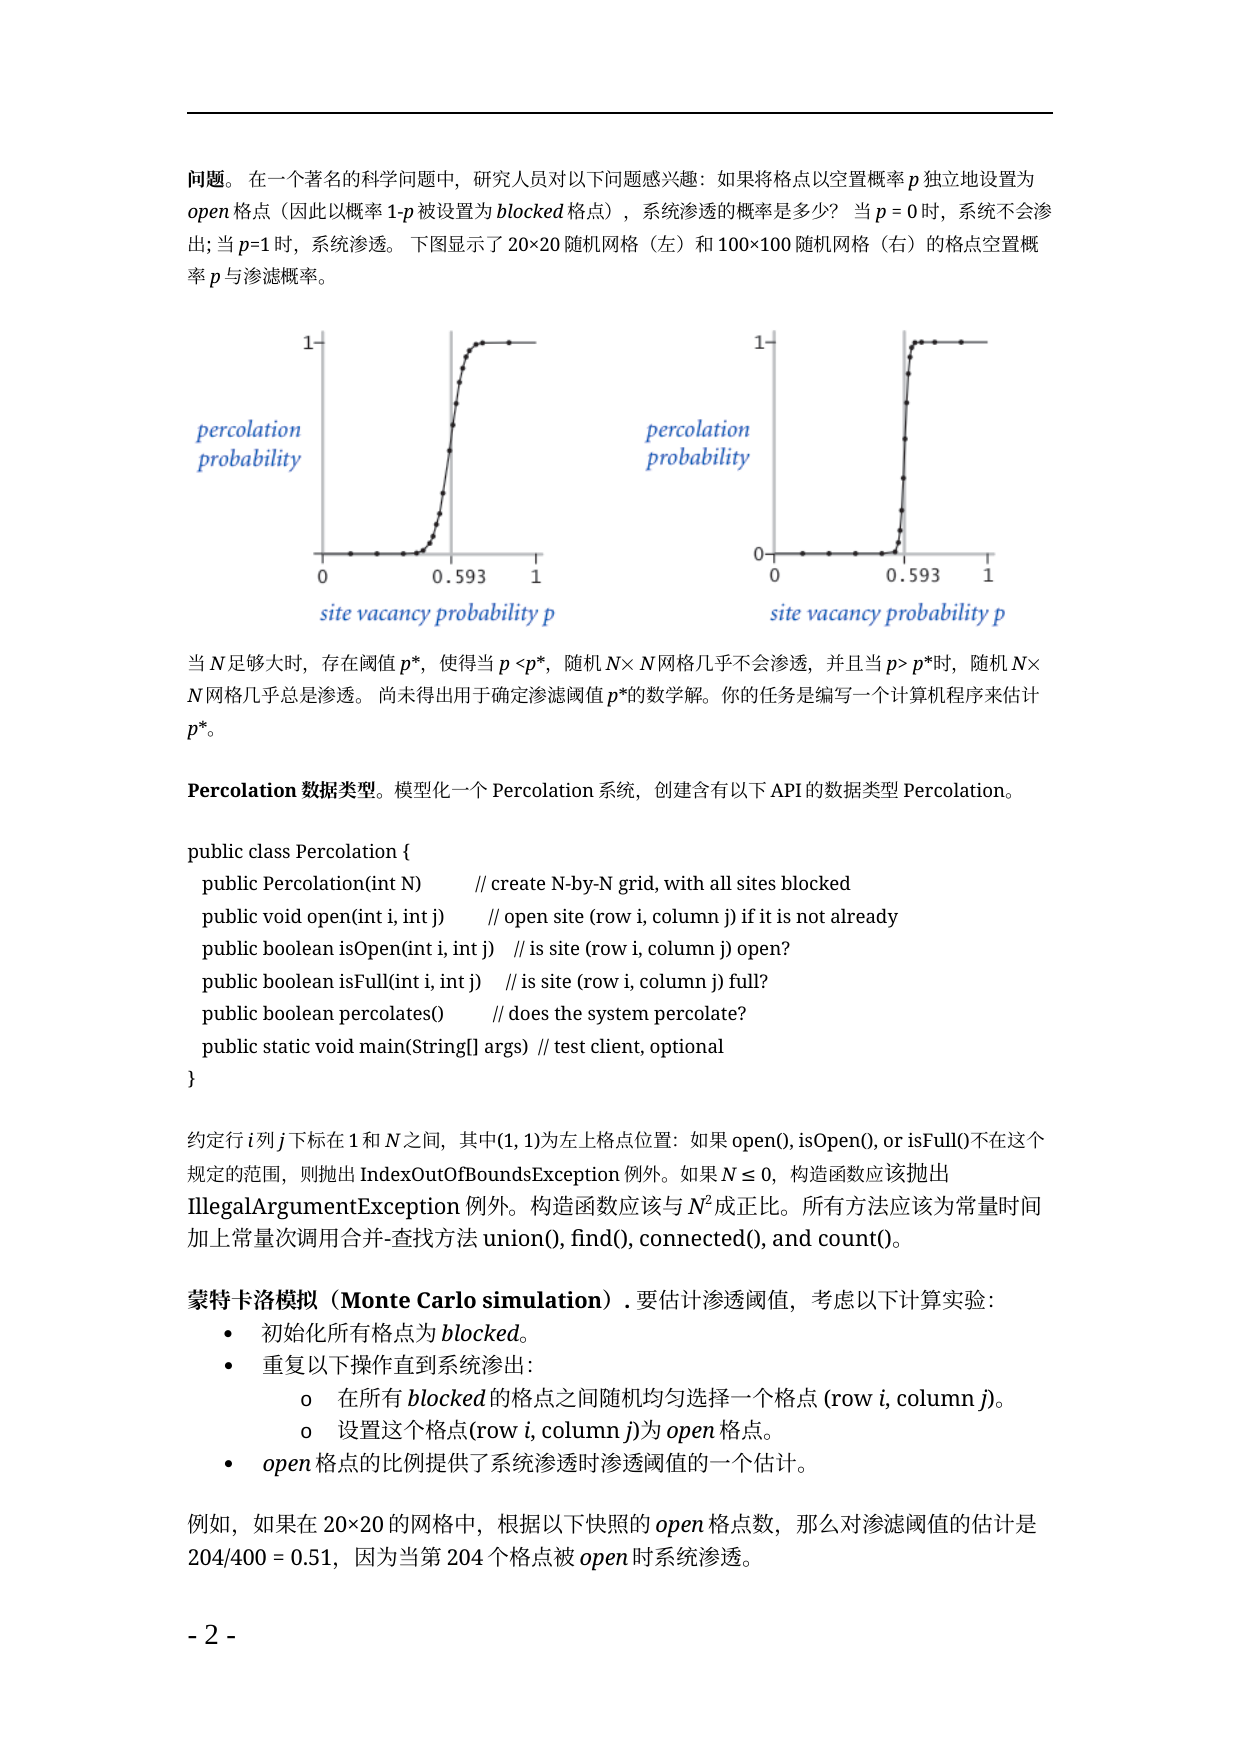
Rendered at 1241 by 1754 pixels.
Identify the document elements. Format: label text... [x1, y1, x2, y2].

text public boolean isOpen(int i, int j) // is site (row i, column j) open? [187, 932, 1053, 964]
text public class Percolation { [187, 834, 1053, 867]
text 当N足够大时，存在阈值p*，使得当p <p*，随机N N网格几乎不会渗透，并且当p> p*时，随机N N网格几乎总是渗透。 尚未得出用于确定渗滤阈值p*的数学解。你的任务是编写一个计算机程序来估计p*。 [187, 646, 1053, 744]
list 重复以下操作直到系统渗出： [225, 1348, 1053, 1380]
text 蒙特卡洛模拟（Monte Carlo simulation）. 要估计渗透阈值，考虑以下计算实验： [187, 1283, 1053, 1315]
text } [187, 1062, 1053, 1094]
list 在所有blocked的格点之间随机均匀选择一个格点 (row i, column j)。 [300, 1380, 1053, 1413]
text public static void main(String[] args) // test client, optional [187, 1029, 1053, 1062]
text public void open(int i, int j) // open site (row i, column j) if it is not already [187, 899, 1053, 932]
picture [635, 321, 1009, 631]
text 约定行i列j下标在1和N之间，其中(1, 1)为左上格点位置：如果open(), isOpen(), or isFull()不在这个规定的范围，则抛出IndexOutOfBoundsException例外。如果N ≤ 0，构造函数应该抛出IllegalArgumentException例外。构造函数应该与N2成正比。所有方法应该为常量时间加上常量次调用合并-查找方法union(), find(), connected(), and count()。 [187, 1124, 1053, 1254]
list 初始化所有格点为blocked。 [224, 1315, 1053, 1348]
list 设置这个格点(row i, column j)为open格点。 [300, 1413, 1053, 1445]
text 问题。 在一个著名的科学问题中，研究人员对以下问题感兴趣：如果将格点以空置概率p独立地设置为open格点（因此以概率1-p被设置为blocked格点），系统渗透的概率是多少？ 当p = 0时，系统不会渗出; 当p=1时，系统渗透。 下图显示了20×20随机网格（左）和100×100随机网格（右）的格点空置概率p与渗滤概率。 [187, 162, 1053, 292]
text public boolean percolates() // does the system percolate? [187, 997, 1053, 1029]
list open格点的比例提供了系统渗透时渗透阈值的一个估计。 [225, 1445, 1053, 1478]
text public boolean isFull(int i, int j) // is site (row i, column j) full? [187, 964, 1053, 997]
text 例如，如果在20×20的网格中，根据以下快照的open格点数，那么对渗滤阈值的估计是204/400 = 0.51，因为当第204个格点被open时系统渗透。 [187, 1507, 1053, 1572]
picture [187, 328, 562, 631]
text public Percolation(int N) // create N-by-N grid, with all sites blocked [187, 867, 1053, 899]
text Percolation数据类型。模型化一个Percolation系统，创建含有以下API的数据类型Percolation。 [187, 773, 1053, 805]
